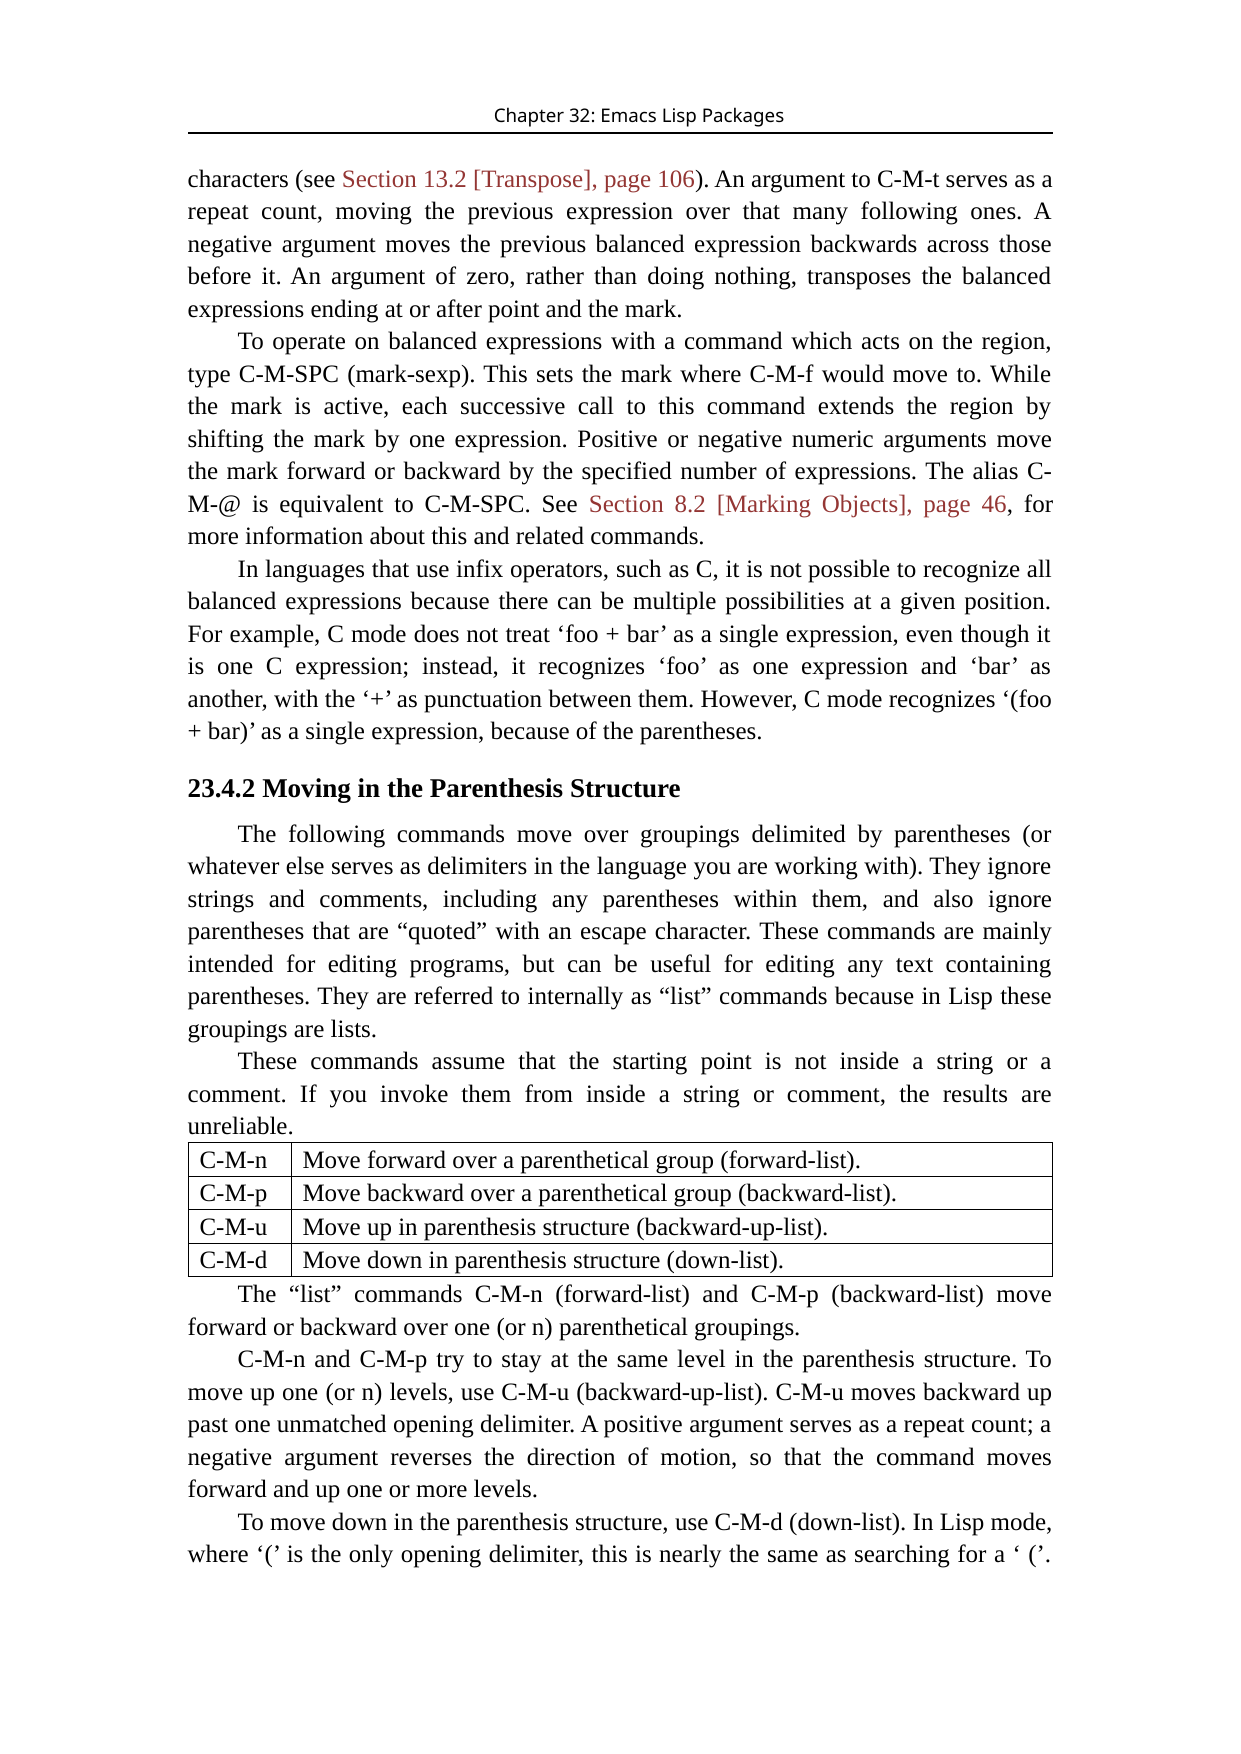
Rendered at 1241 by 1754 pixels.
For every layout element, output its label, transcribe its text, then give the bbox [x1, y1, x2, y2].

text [187, 1505, 1053, 1570]
text In languages that use infix operators, such as C, it is not possible to recognize all balanced expressions because there can be multiple possibilities at a given position. For example, C mode does not treat ‘foo + bar’ as a single expression, even though it is one C expression; instead, it recognizes ‘foo’ as one expression and ‘bar’ as another, with the ‘+’ as punctuation between them. However, C mode recognizes ‘(foo + bar)’ as a single expression, because of the parentheses. [187, 552, 1053, 747]
text C-M-n and C-M-p try to stay at the same level in the parenthesis structure. To move up one (or n) levels, use C-M-u (backward-up-list). C-M-u moves backward up past one unmatched opening delimiter. A positive argument serves as a repeat count; a negative argument reverses the direction of motion, so that the command moves forward and up one or more levels. [187, 1342, 1053, 1505]
text These commands assume that the starting point is not inside a string or a comment. If you invoke them from inside a string or comment, the results are unreliable. [187, 1044, 1053, 1142]
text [187, 162, 1053, 324]
table_cell Move up in parenthesis structure (backward-up-list). [292, 1210, 1052, 1243]
table_cell C-M-p [189, 1177, 291, 1209]
table_cell Move down in parenthesis structure (down-list). [292, 1244, 1052, 1276]
text The following commands move over groupings delimited by parentheses (or whatever else serves as delimiters in the language you are working with). They ignore strings and comments, including any parentheses within them, and also ignore parentheses that are “quoted” with an escape character. These commands are mainly intended for editing programs, but can be useful for editing any text containing parentheses. They are referred to internally as “list” commands because in Lisp these groupings are lists. [187, 817, 1053, 1044]
subtitle Moving in the Parenthesis Structure [187, 772, 1053, 804]
table_cell C-M-u [189, 1210, 291, 1243]
table_header C-M-n [189, 1143, 291, 1176]
table_cell C-M-d [189, 1244, 291, 1276]
text The “list” commands C-M-n (forward-list) and C-M-p (backward-list) move forward or backward over one (or n) parenthetical groupings. [187, 1277, 1053, 1342]
table_header Move forward over a parenthetical group (forward-list). [292, 1143, 1052, 1176]
text To operate on balanced expressions with a command which acts on the region, type C-M-SPC (mark-sexp). This sets the mark where C-M-f would move to. While the mark is active, each successive call to this command extends the region by shifting the mark by one expression. Positive or negative numeric arguments move the mark forward or backward by the specified number of expressions. The alias C-M-@ is equivalent to C-M-SPC. See Section 8.2 [Marking Objects], page 46, for more information about this and related commands. [187, 324, 1053, 552]
table_cell Move backward over a parenthetical group (backward-list). [292, 1177, 1052, 1209]
